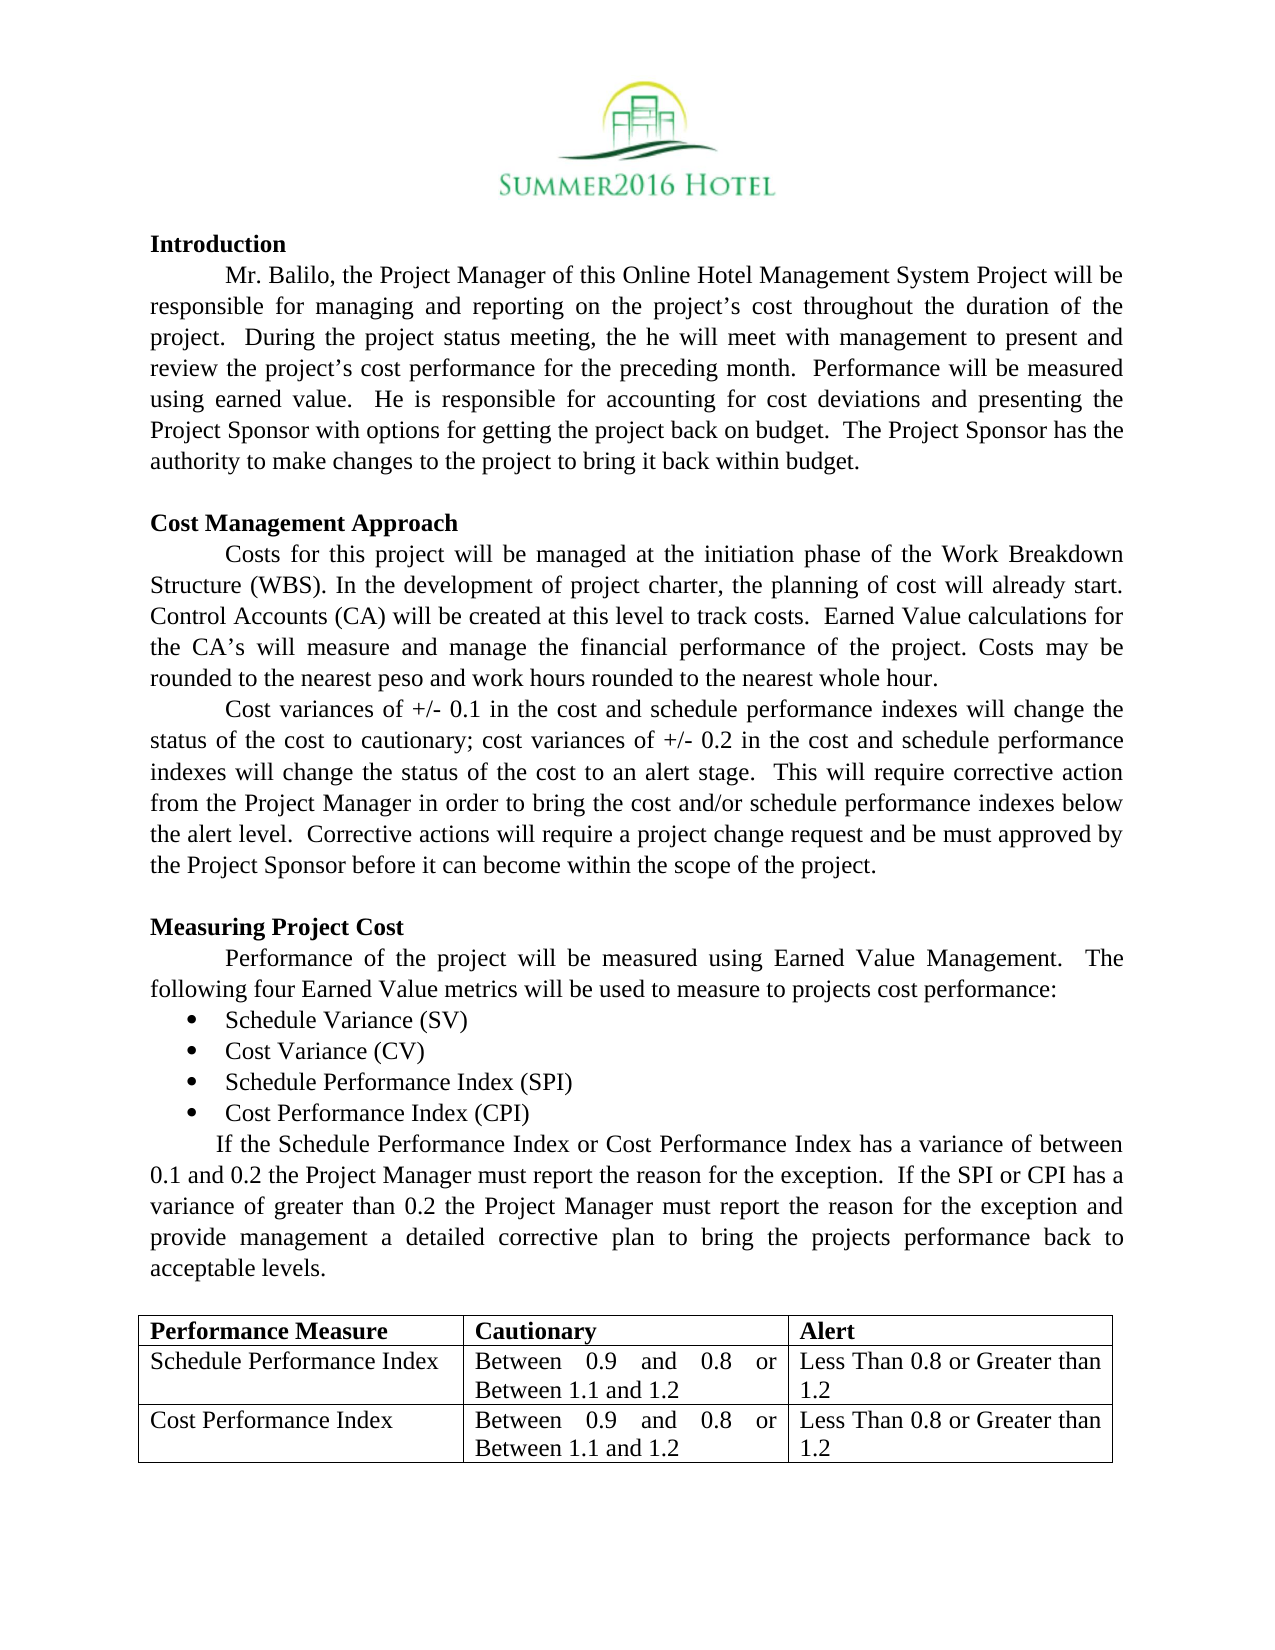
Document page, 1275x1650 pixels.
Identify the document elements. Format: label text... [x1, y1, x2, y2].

list Schedule Performance Index (SPI) [187, 1067, 1125, 1096]
text If the Schedule Performance Index or Cost Performance Index has a variance of between 0.1 and 0.2 the Project Manager must report the reason for the exception. If the SPI or CPI has a variance of greater than 0.2 the Project Manager must report the reason for the exception and provide management a detailed corrective plan to bring the projects performance back to acceptable levels. [150, 1129, 1125, 1282]
text Measuring Project Cost [150, 912, 1125, 941]
table_cell Between 0.9 and 0.8 or Between 1.1 and 1.2 [464, 1346, 788, 1404]
table_cell Between 0.9 and 0.8 or Between 1.1 and 1.2 [464, 1405, 788, 1462]
table_cell Cost Performance Index [139, 1405, 463, 1462]
table_header Cautionary [464, 1316, 788, 1345]
table_cell Less Than 0.8 or Greater than 1.2 [789, 1346, 1112, 1404]
table_cell Schedule Performance Index [139, 1346, 463, 1404]
list Cost Variance (CV) [187, 1036, 1125, 1065]
text Performance of the project will be measured using Earned Value Management. The following four Earned Value metrics will be used to measure to projects cost performance: [150, 943, 1125, 1003]
text Introduction [150, 229, 1125, 258]
table_header Performance Measure [139, 1316, 463, 1345]
picture [498, 75, 778, 201]
table_header Alert [789, 1316, 1112, 1345]
text Cost Management Approach [150, 508, 1125, 537]
table_cell Less Than 0.8 or Greater than 1.2 [789, 1405, 1112, 1462]
text Mr. Balilo, the Project Manager of this Online Hotel Management System Project will be responsible for managing and reporting on the project’s cost throughout the duration of the project. During the project status meeting, the he will meet with management to present and review the project’s cost performance for the preceding month. Performance will be measured using earned value. He is responsible for accounting for cost deviations and presenting the Project Sponsor with options for getting the project back on budget. The Project Sponsor has the authority to make changes to the project to bring it back within budget. [150, 260, 1125, 475]
text Cost variances of +/- 0.1 in the cost and schedule performance indexes will change the status of the cost to cautionary; cost variances of +/- 0.2 in the cost and schedule performance indexes will change the status of the cost to an alert stage. This will require corrective action from the Project Manager in order to bring the cost and/or schedule performance indexes below the alert level. Corrective actions will require a project change request and be must approved by the Project Sponsor before it can become within the scope of the project. [150, 694, 1125, 878]
list Cost Performance Index (CPI) [187, 1098, 1125, 1127]
list Schedule Variance (SV) [187, 1005, 1125, 1034]
text Costs for this project will be managed at the initiation phase of the Work Breakdown Structure (WBS). In the development of project charter, the planning of cost will already start. Control Accounts (CA) will be created at this level to track costs. Earned Value calculations for the CA’s will measure and manage the financial performance of the project. Costs may be rounded to the nearest peso and work hours rounded to the nearest whole hour. [150, 539, 1125, 692]
